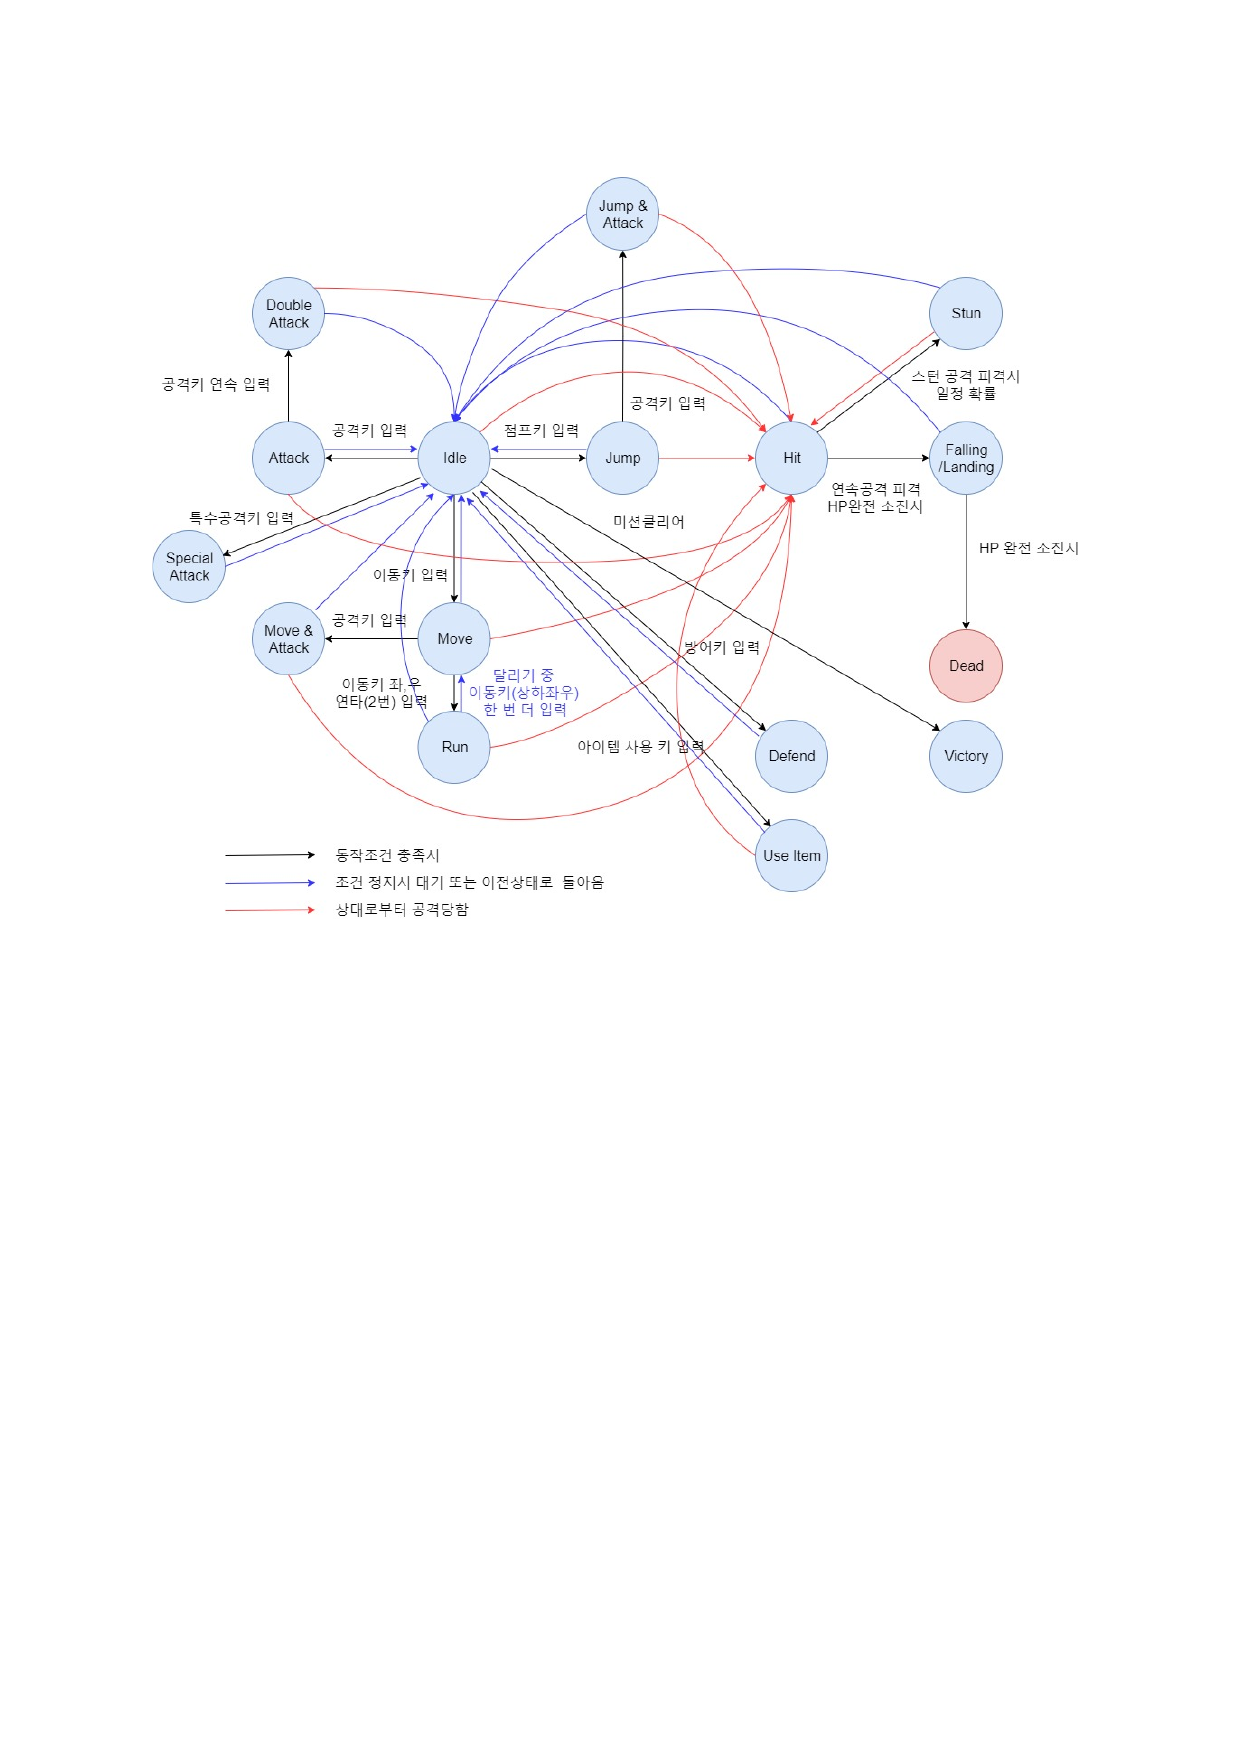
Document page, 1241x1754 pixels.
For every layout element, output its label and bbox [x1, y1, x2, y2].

picture [152, 177, 1088, 919]
